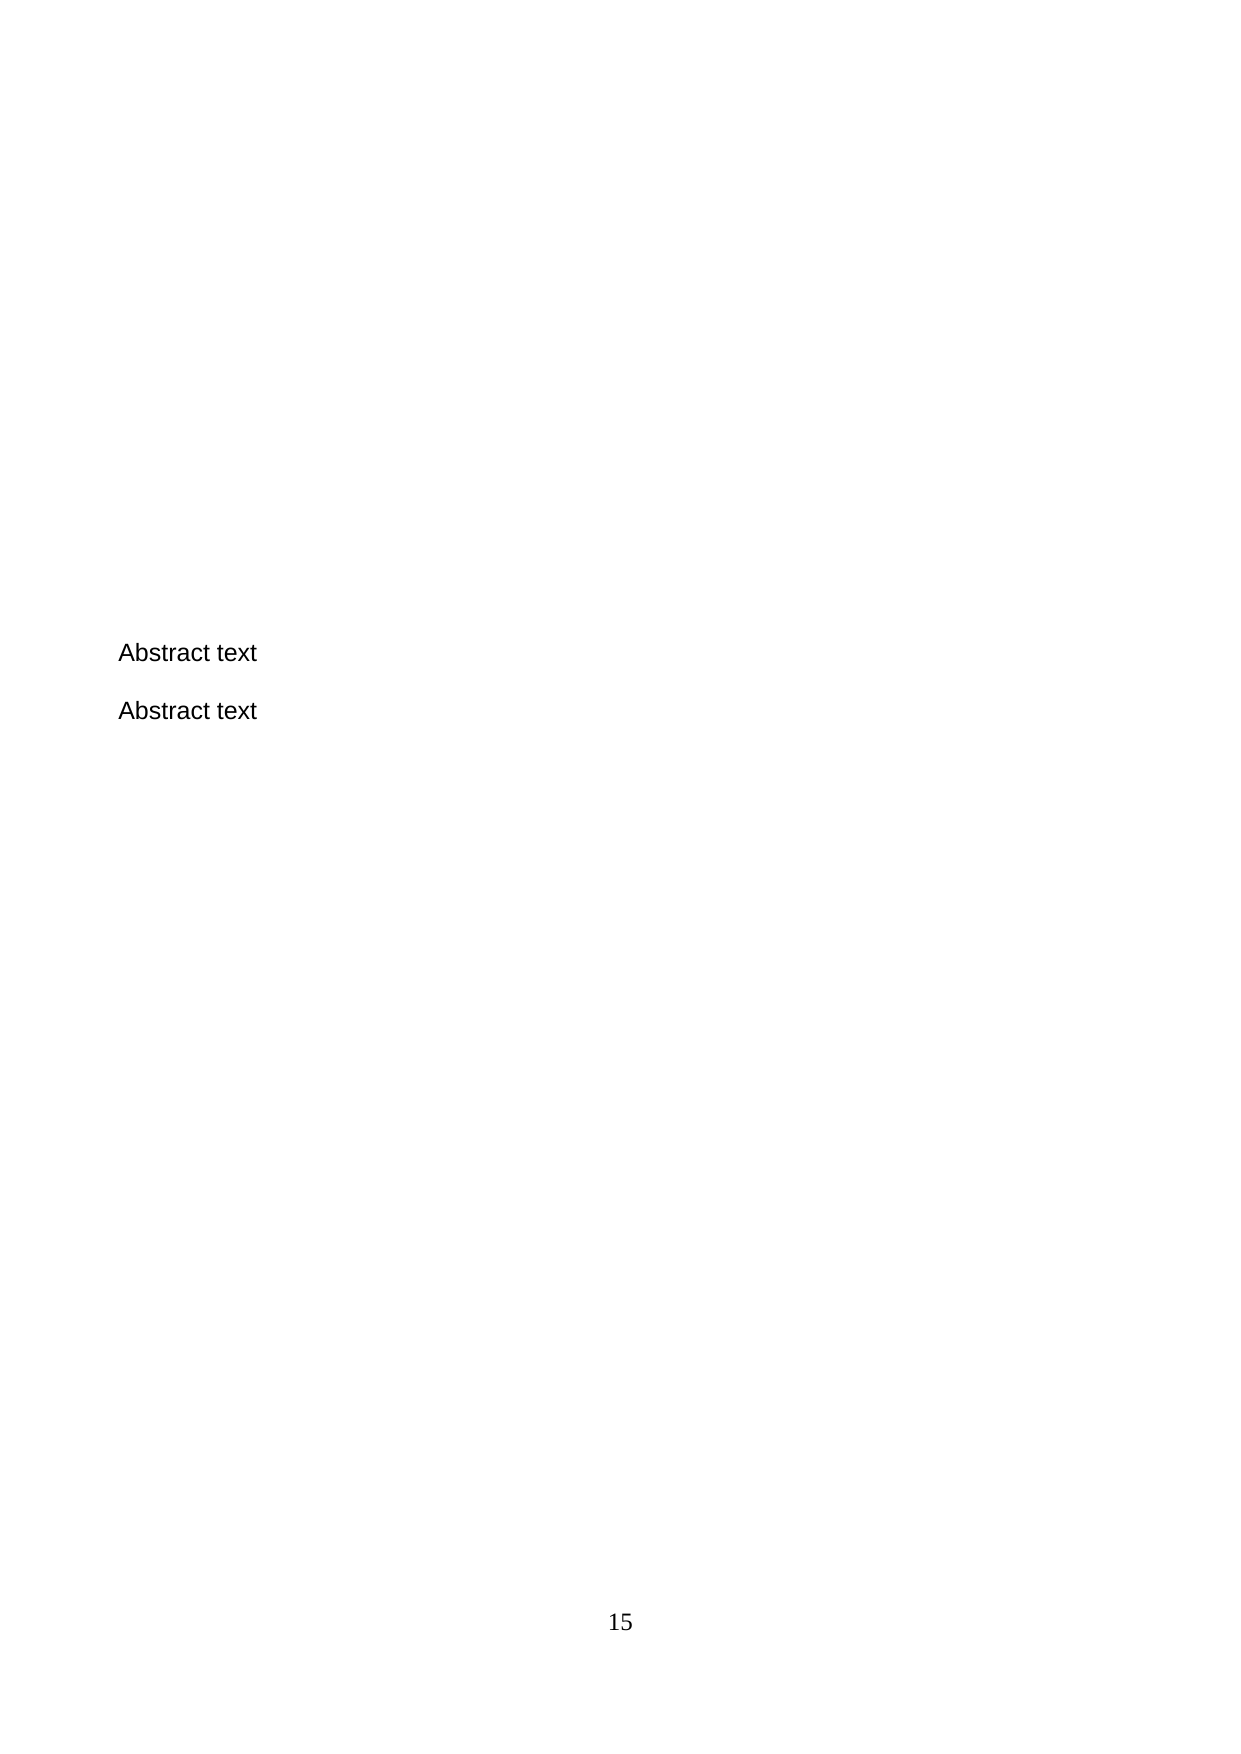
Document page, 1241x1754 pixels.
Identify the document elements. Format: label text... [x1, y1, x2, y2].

text Abstract text [118, 638, 1122, 667]
text Abstract text [118, 696, 1122, 724]
